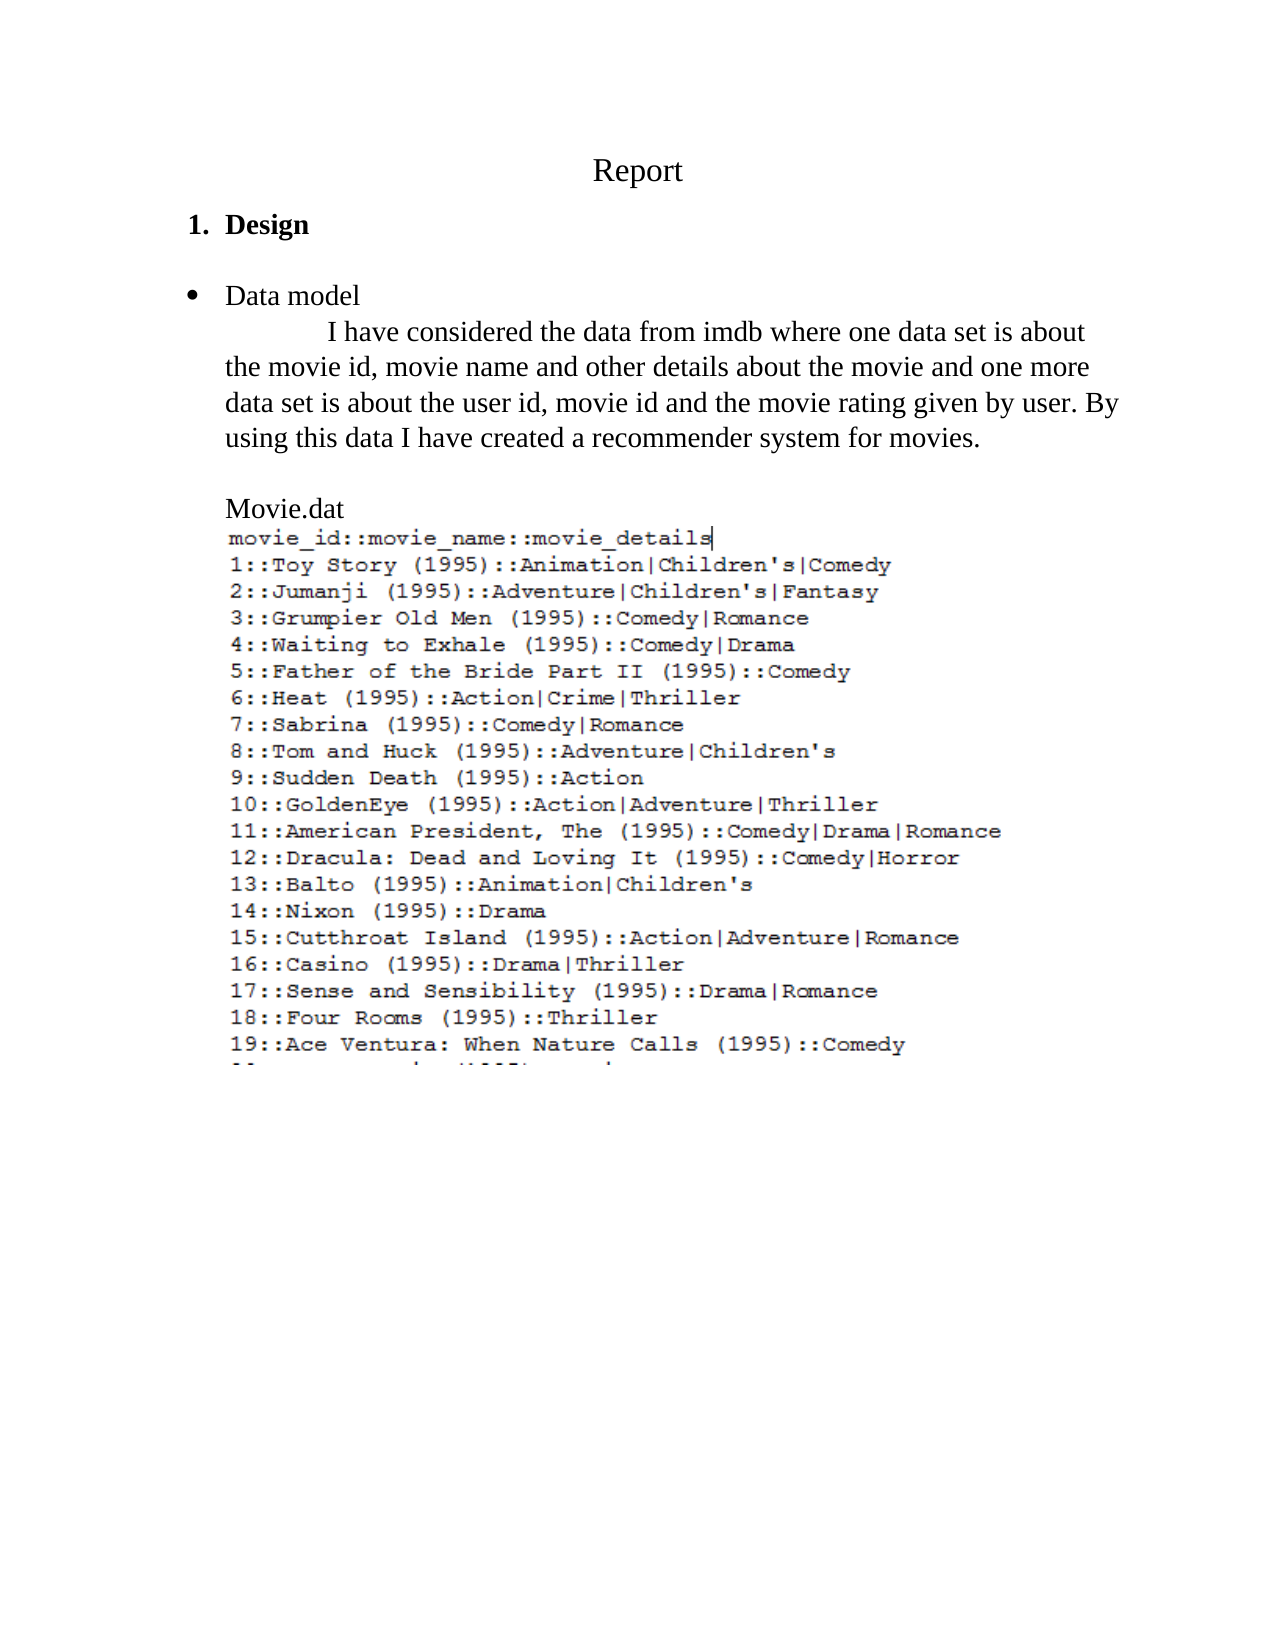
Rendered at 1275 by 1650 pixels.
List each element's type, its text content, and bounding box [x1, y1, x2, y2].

picture [225, 526, 1051, 1065]
list Design [187, 207, 1125, 241]
list I have considered the data from imdb where one data set is about the movie id, movie name and other details about the movie and one more data set is about the user id, movie id and the movie rating given by user. By using this data I have created a recommender system for movies. [225, 314, 1125, 454]
text Report [150, 150, 1125, 188]
list Data model [187, 278, 1125, 312]
list Movie.dat [225, 492, 1125, 525]
